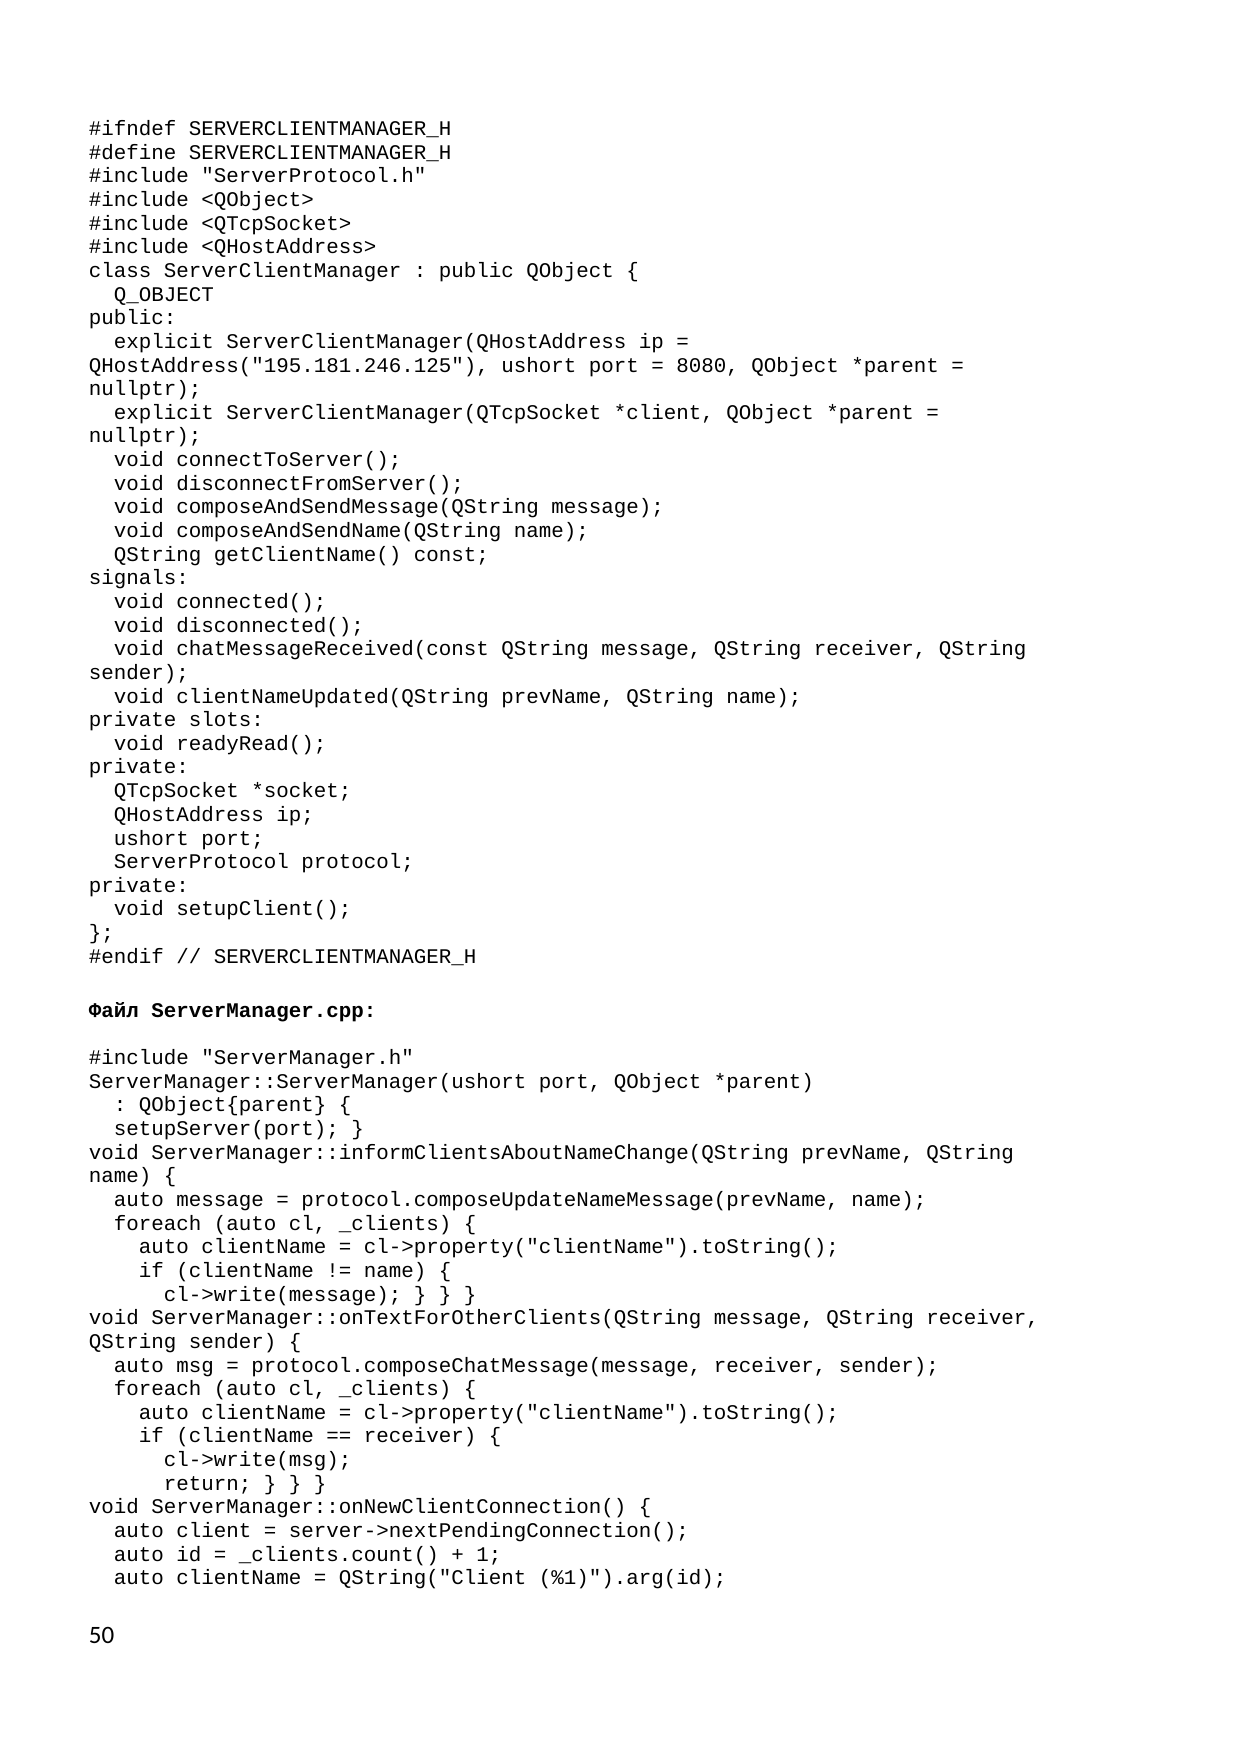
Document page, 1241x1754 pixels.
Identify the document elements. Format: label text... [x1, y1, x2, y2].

text private slots: [89, 709, 1063, 733]
text void chatMessageReceived(const QString message, QString receiver, QString sender); [89, 638, 1063, 686]
text if (clientName == receiver) { [89, 1426, 1063, 1449]
text ServerProtocol protocol; [89, 851, 1063, 875]
text foreach (auto cl, _clients) { [89, 1213, 1063, 1236]
text explicit ServerClientManager(QHostAddress ip = QHostAddress("195.181.246.125"), ushort port = 8080, QObject *parent = nullptr); [89, 331, 1063, 402]
text #endif // SERVERCLIENTMANAGER_H [89, 946, 1063, 969]
text QTcpSocket *socket; [89, 780, 1063, 804]
text auto id = _clients.count() + 1; [89, 1544, 1063, 1567]
text void readyRead(); [89, 733, 1063, 757]
text #include <QObject> [89, 189, 1063, 213]
text auto clientName = QString("Client (%1)").arg(id); [89, 1567, 1063, 1591]
text void composeAndSendMessage(QString message); [89, 496, 1063, 520]
text cl->write(msg); [89, 1449, 1063, 1473]
text auto client = server->nextPendingConnection(); [89, 1520, 1063, 1544]
text }; [89, 922, 1063, 946]
text void ServerManager::informClientsAboutNameChange(QString prevName, QString name) { [89, 1142, 1063, 1189]
text foreach (auto cl, _clients) { [89, 1378, 1063, 1402]
text #include "ServerManager.h" [89, 1047, 1063, 1071]
text class ServerClientManager : public QObject { [89, 260, 1063, 284]
text : QObject{parent} { [89, 1094, 1063, 1118]
text auto message = protocol.composeUpdateNameMessage(prevName, name); [89, 1189, 1063, 1213]
text auto clientName = cl->property("clientName").toString(); [89, 1236, 1063, 1260]
text cl->write(message); } } } [89, 1284, 1063, 1307]
text setupServer(port); } [89, 1118, 1063, 1142]
text Файл ServerManager.cpp: [89, 1000, 1063, 1023]
text QHostAddress ip; [89, 804, 1063, 827]
text Q_OBJECT [89, 284, 1063, 307]
text #define SERVERCLIENTMANAGER_H [89, 142, 1063, 165]
text explicit ServerClientManager(QTcpSocket *client, QObject *parent = nullptr); [89, 402, 1063, 449]
text auto msg = protocol.composeChatMessage(message, receiver, sender); [89, 1354, 1063, 1378]
text QString getClientName() const; [89, 544, 1063, 567]
text signals: [89, 567, 1063, 591]
text public: [89, 307, 1063, 331]
text return; } } } [89, 1473, 1063, 1496]
text void disconnected(); [89, 615, 1063, 638]
text void disconnectFromServer(); [89, 473, 1063, 496]
text void composeAndSendName(QString name); [89, 520, 1063, 544]
text #include "ServerProtocol.h" [89, 165, 1063, 189]
text auto clientName = cl->property("clientName").toString(); [89, 1402, 1063, 1426]
text void setupClient(); [89, 898, 1063, 922]
text ushort port; [89, 827, 1063, 851]
text if (clientName != name) { [89, 1260, 1063, 1284]
text void clientNameUpdated(QString prevName, QString name); [89, 686, 1063, 709]
text void ServerManager::onNewClientConnection() { [89, 1496, 1063, 1520]
text private: [89, 875, 1063, 898]
text void connected(); [89, 591, 1063, 615]
text #ifndef SERVERCLIENTMANAGER_H [89, 118, 1063, 142]
text #include <QHostAddress> [89, 236, 1063, 260]
text private: [89, 757, 1063, 780]
text ServerManager::ServerManager(ushort port, QObject *parent) [89, 1071, 1063, 1094]
text #include <QTcpSocket> [89, 213, 1063, 236]
text void ServerManager::onTextForOtherClients(QString message, QString receiver, QString sender) { [89, 1307, 1063, 1354]
text void connectToServer(); [89, 449, 1063, 473]
